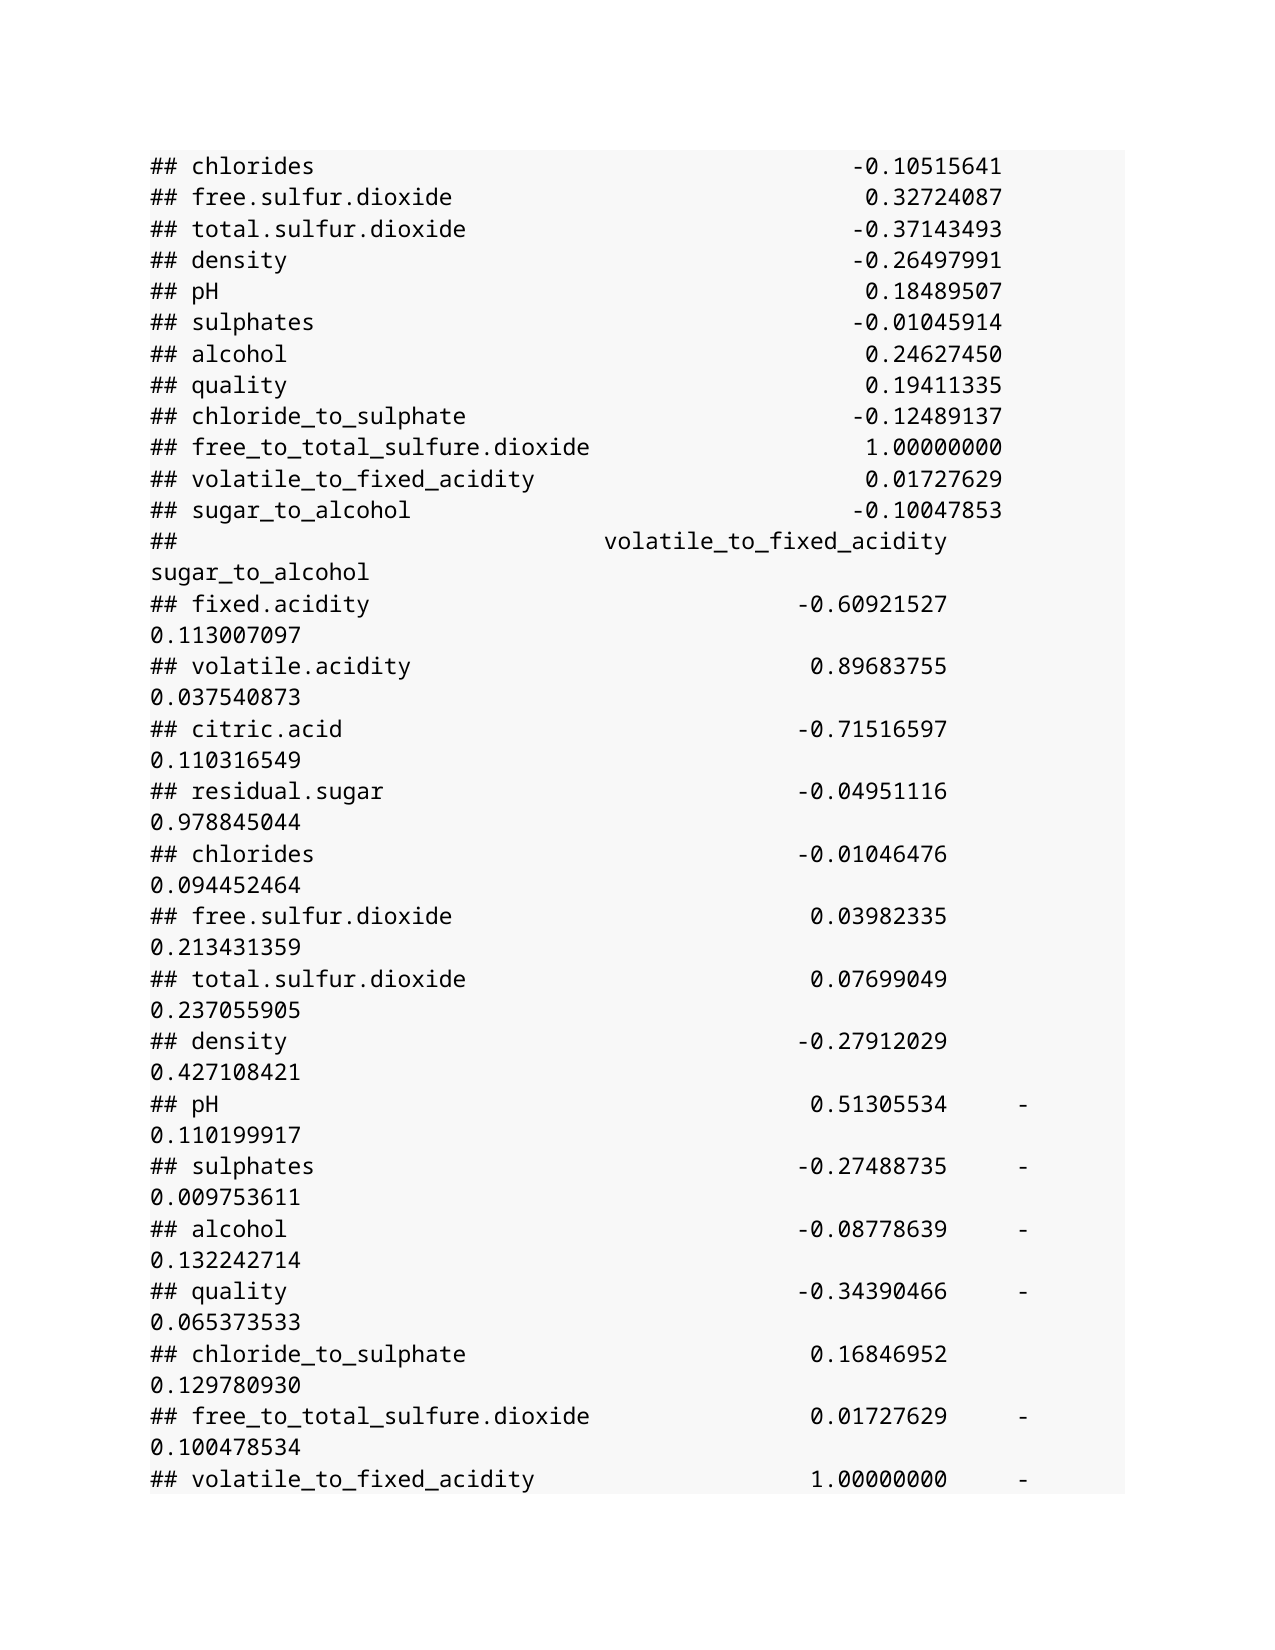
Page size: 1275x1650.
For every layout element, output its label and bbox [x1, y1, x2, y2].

text [150, 150, 1125, 1494]
